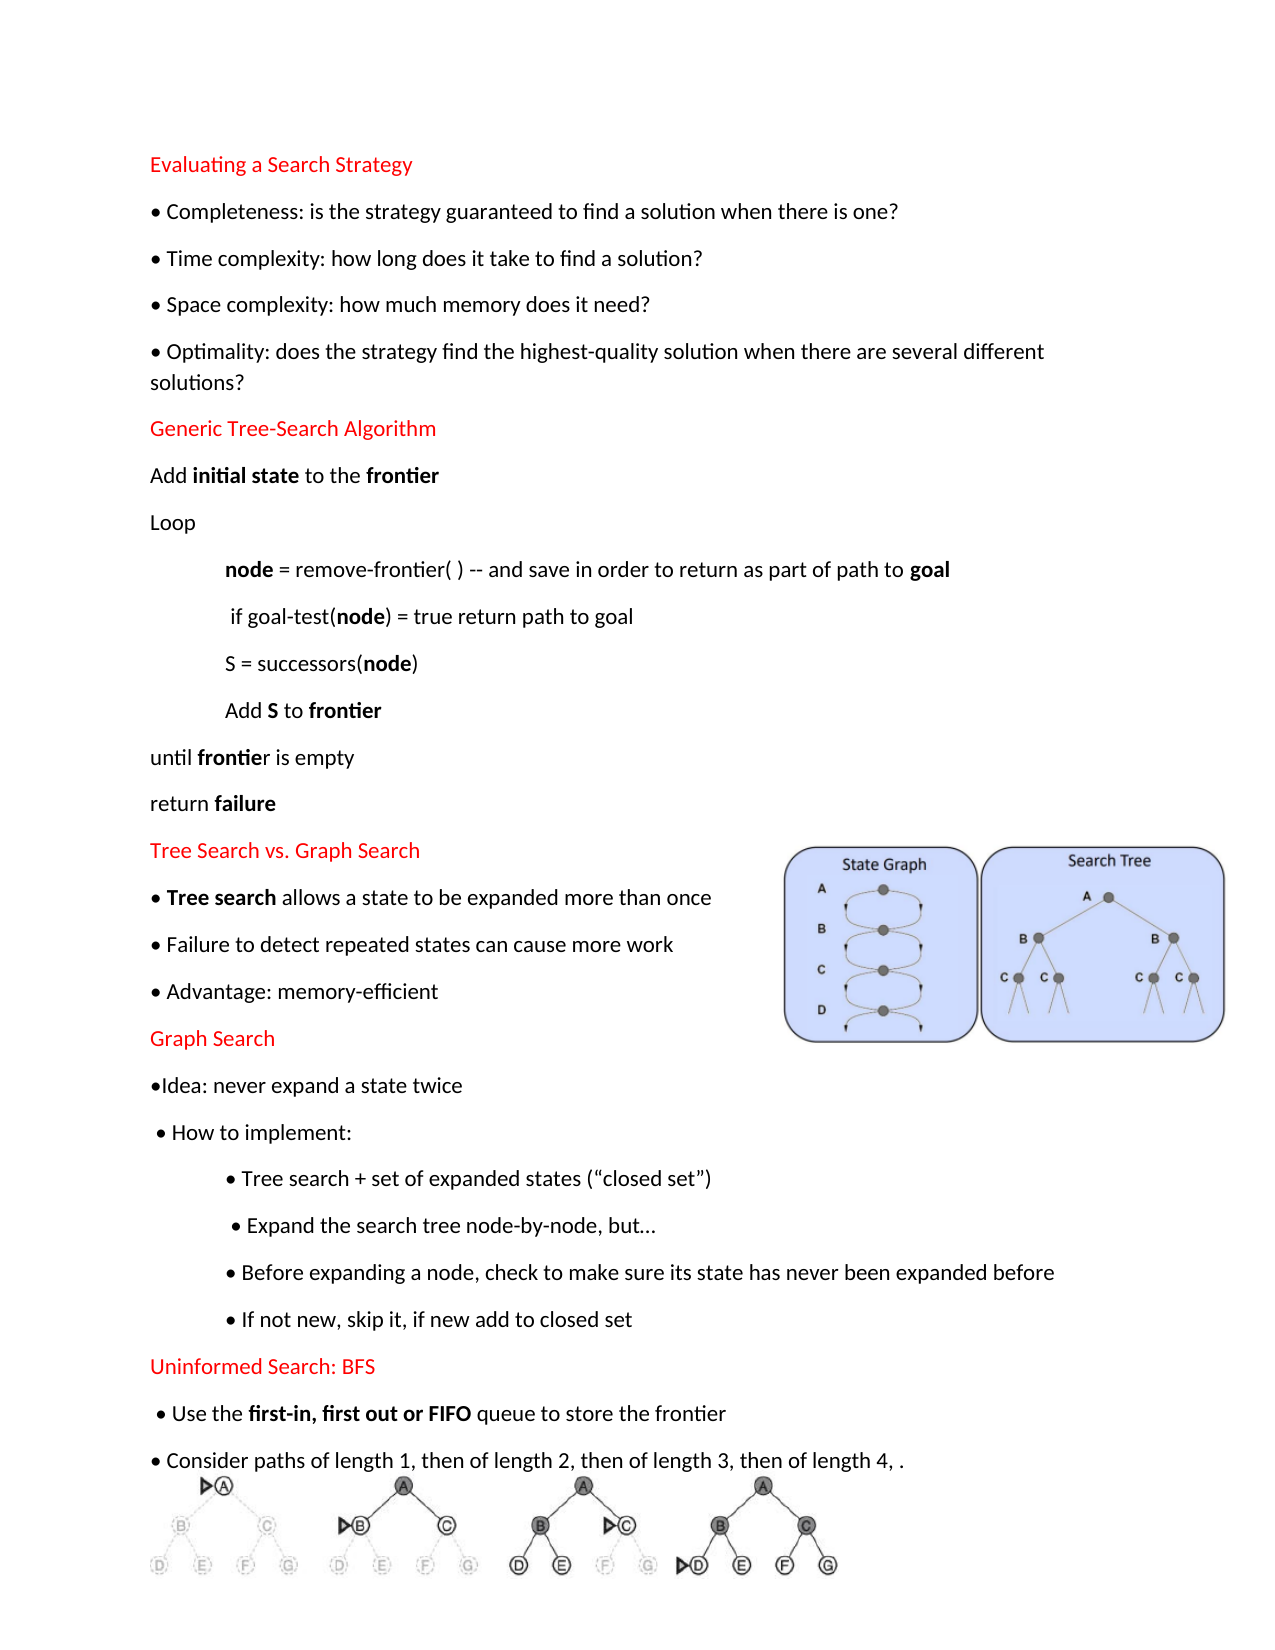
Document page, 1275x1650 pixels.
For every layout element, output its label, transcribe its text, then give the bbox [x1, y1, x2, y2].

text • How to implement: [150, 1118, 1125, 1146]
text •Idea: never expand a state twice [150, 1071, 1125, 1099]
text node = remove-frontier( ) -- and save in order to return as part of path to goal [150, 555, 1125, 583]
text • Tree search allows a state to be expanded more than once [150, 883, 759, 911]
text Uninformed Search: BFS [150, 1352, 1125, 1380]
text • Expand the search tree node-by-node, but… [150, 1211, 1125, 1239]
text • Time complexity: how long does it take to find a solution? [150, 244, 1125, 272]
text Graph Search [150, 1024, 759, 1052]
text • Advantage: memory-efficient [150, 977, 759, 1005]
text S = successors(node) [150, 649, 1125, 677]
text Add initial state to the frontier [150, 461, 1125, 489]
text return failure [150, 789, 1125, 818]
picture [759, 837, 1242, 1055]
text • Completeness: is the strategy guaranteed to find a solution when there is one? [150, 197, 1125, 225]
text • Consider paths of length 1, then of length 2, then of length 3, then of length 4, . [150, 1446, 1125, 1474]
text if goal-test(node) = true return path to goal [150, 602, 1125, 630]
text • Space complexity: how much memory does it need? [150, 291, 1125, 319]
text until frontier is empty [150, 743, 1125, 771]
text • Optimality: does the strategy find the highest-quality solution when there are several different solutions? [150, 337, 1125, 396]
text Loop [150, 508, 1125, 536]
text Evaluating a Search Strategy [150, 150, 1125, 178]
text • Use the first-in, first out or FIFO queue to store the frontier [150, 1399, 1125, 1427]
text • Before expanding a node, check to make sure its state has never been expanded before [150, 1258, 1125, 1286]
picture [150, 1474, 852, 1606]
text • Tree search + set of expanded states (“closed set”) [150, 1164, 1125, 1193]
text Add S to frontier [150, 696, 1125, 724]
text Generic Tree-Search Algorithm [150, 414, 1125, 443]
text • Failure to detect repeated states can cause more work [150, 930, 759, 958]
text Tree Search vs. Graph Search [150, 836, 1125, 864]
text • If not new, skip it, if new add to closed set [150, 1305, 1125, 1333]
